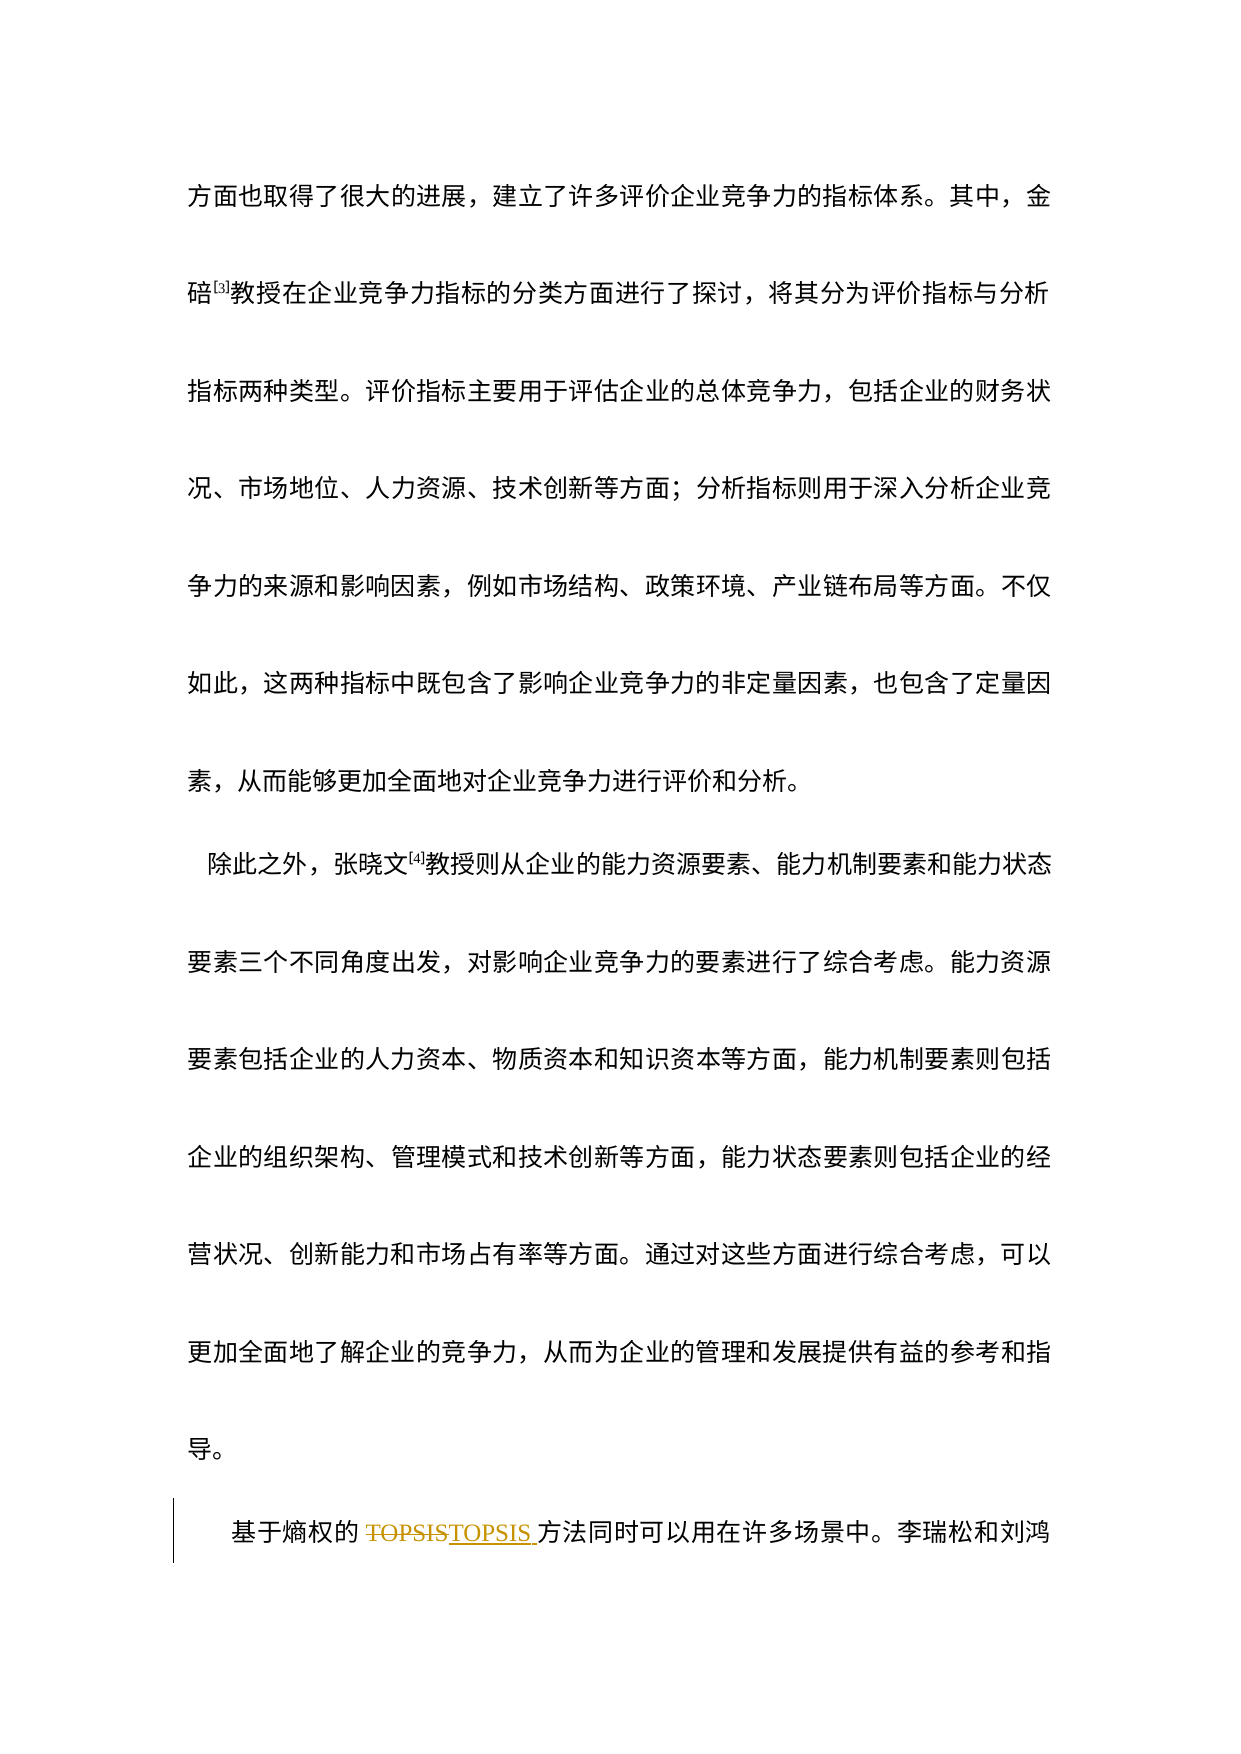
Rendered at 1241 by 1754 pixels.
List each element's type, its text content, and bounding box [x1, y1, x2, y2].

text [187, 162, 1053, 812]
text 除此之外，张晓文[4]教授则从企业的能力资源要素、能力机制要素和能力状态要素三个不同角度出发，对影响企业竞争力的要素进行了综合考虑。能力资源要素包括企业的人力资本、物质资本和知识资本等方面，能力机制要素则包括企业的组织架构、管理模式和技术创新等方面，能力状态要素则包括企业的经营状况、创新能力和市场占有率等方面。通过对这些方面进行综合考虑，可以更加全面地了解企业的竞争力，从而为企业的管理和发展提供有益的参考和指导。 [187, 830, 1053, 1480]
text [187, 1498, 1053, 1563]
